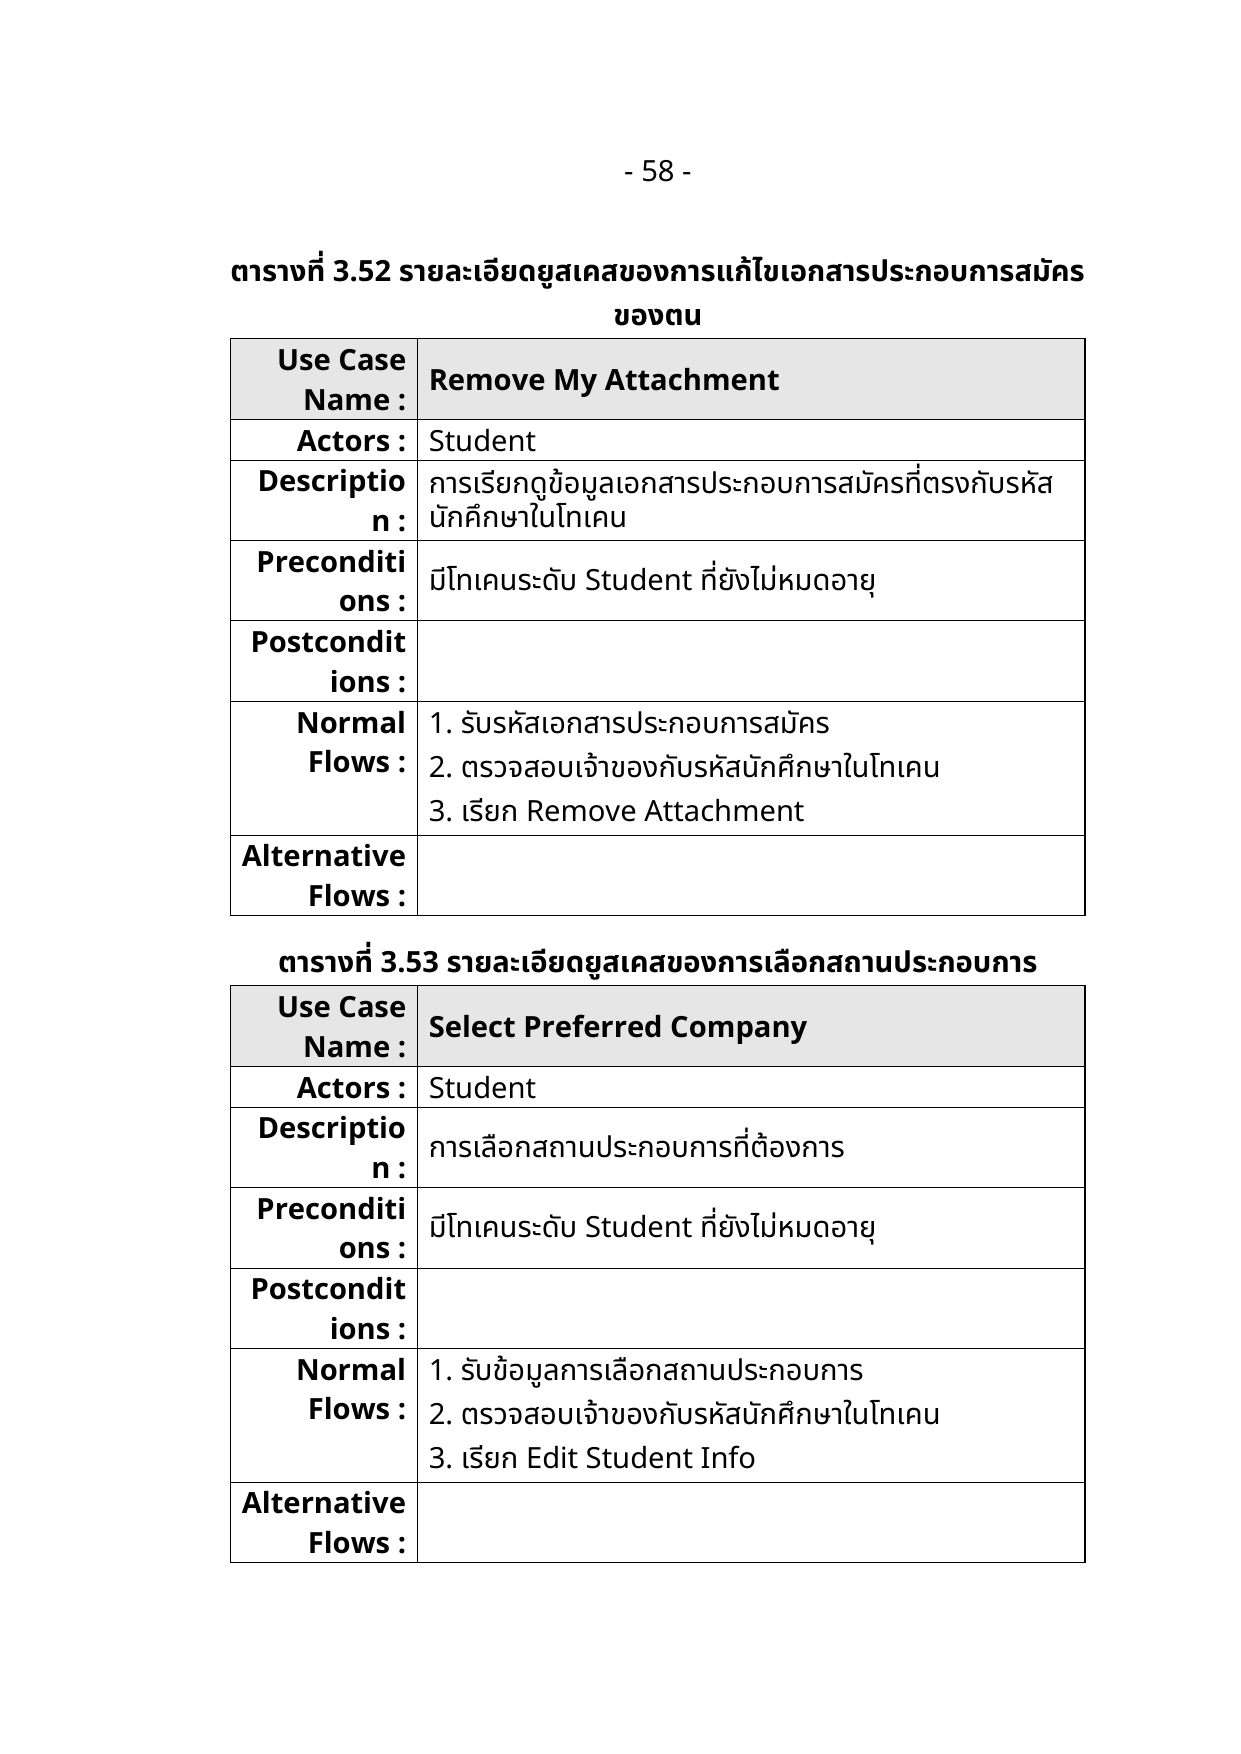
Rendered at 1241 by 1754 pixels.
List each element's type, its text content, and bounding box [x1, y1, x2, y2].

table_cell 1. รับข้อมูลการเลือกสถานประกอบการ 2. ตรวจสอบเจ้าของกับรหัสนักศึกษาในโทเคน 3. เรียก Edit Student Info [418, 1349, 1084, 1482]
table_cell Actors : [231, 1067, 417, 1107]
table_cell [418, 836, 1084, 915]
table_cell Postconditions : [231, 621, 417, 701]
table_cell Student [418, 420, 1084, 459]
table_cell Preconditions : [231, 541, 417, 620]
table_cell Description : [231, 1108, 417, 1187]
table_cell Normal Flows : [231, 702, 417, 835]
table_cell การเรียกดูข้อมูลเอกสารประกอบการสมัครที่ตรงกับรหัสนักคึกษาในโทเคน [418, 461, 1084, 540]
table_cell Preconditions : [231, 1188, 417, 1267]
table_cell [418, 1483, 1084, 1562]
table_cell [418, 1269, 1084, 1348]
table_cell Alternative Flows : [231, 1483, 417, 1562]
table_cell [418, 621, 1084, 701]
table_cell Description : [231, 461, 417, 540]
table_cell การเลือกสถานประกอบการที่ต้องการ [418, 1108, 1084, 1187]
table_header Use Case Name : [231, 986, 417, 1066]
table_cell Postconditions : [231, 1269, 417, 1348]
table_cell Actors : [231, 420, 417, 459]
table_cell Alternative Flows : [231, 836, 417, 915]
table_cell 1. รับรหัสเอกสารประกอบการสมัคร 2. ตรวจสอบเจ้าของกับรหัสนักศึกษาในโทเคน 3. เรียก Remove Attachment [418, 702, 1084, 835]
table_cell Normal Flows : [231, 1349, 417, 1482]
table_cell Student [418, 1067, 1084, 1107]
table_header Remove My Attachment [418, 339, 1084, 419]
table_header Use Case Name : [231, 339, 417, 419]
table_header Select Preferred Company [418, 986, 1084, 1066]
table_cell มีโทเคนระดับ Student ที่ยังไม่หมดอายุ [418, 541, 1084, 620]
table_cell มีโทเคนระดับ Student ที่ยังไม่หมดอายุ [418, 1188, 1084, 1267]
